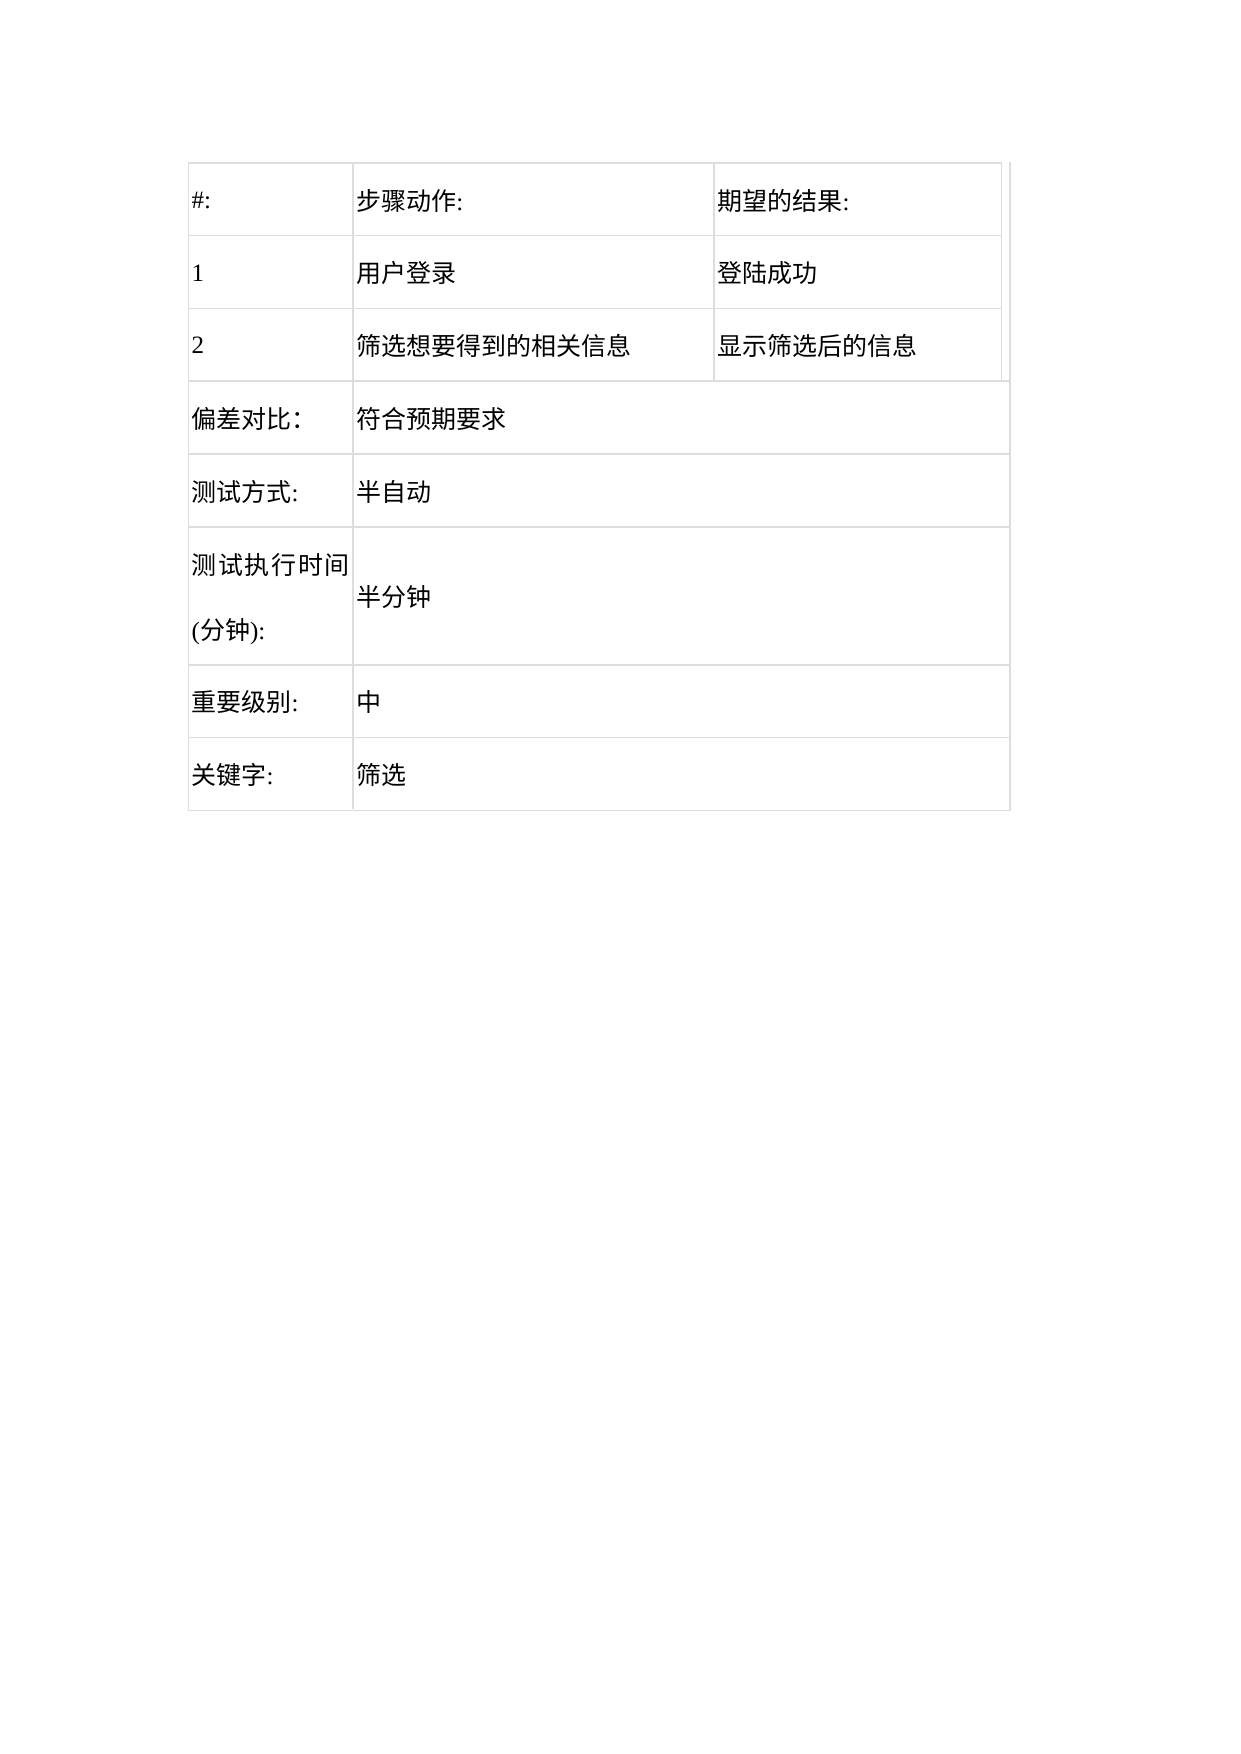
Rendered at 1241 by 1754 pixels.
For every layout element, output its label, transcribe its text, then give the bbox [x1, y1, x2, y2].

table_cell 符合预期要求 [354, 382, 1009, 453]
table_cell 1 [189, 236, 352, 308]
table_cell 登陆成功 [715, 236, 1001, 308]
table_cell 用户登录 [354, 236, 713, 308]
table_cell 测试执行时间 (分钟): [189, 528, 352, 664]
table_cell [1002, 308, 1009, 380]
table_cell #: [189, 164, 352, 235]
table_cell 重要级别: [189, 666, 352, 737]
table_cell 中 [354, 666, 1009, 737]
table_cell 步骤动作: [354, 164, 713, 235]
table_cell 筛选 [354, 738, 1009, 809]
table_cell [1002, 162, 1009, 235]
table_cell 关键字: [189, 738, 352, 809]
table_cell [1002, 235, 1009, 308]
table_cell 半分钟 [354, 528, 1009, 664]
table_cell 半自动 [354, 455, 1009, 526]
table_cell 期望的结果: [715, 164, 1001, 235]
table_cell 偏差对比： [189, 382, 352, 453]
table_cell 测试方式: [189, 455, 352, 526]
table_cell 2 [189, 309, 352, 380]
table_cell 筛选想要得到的相关信息 [354, 309, 713, 380]
table_cell 显示筛选后的信息 [715, 309, 1001, 380]
